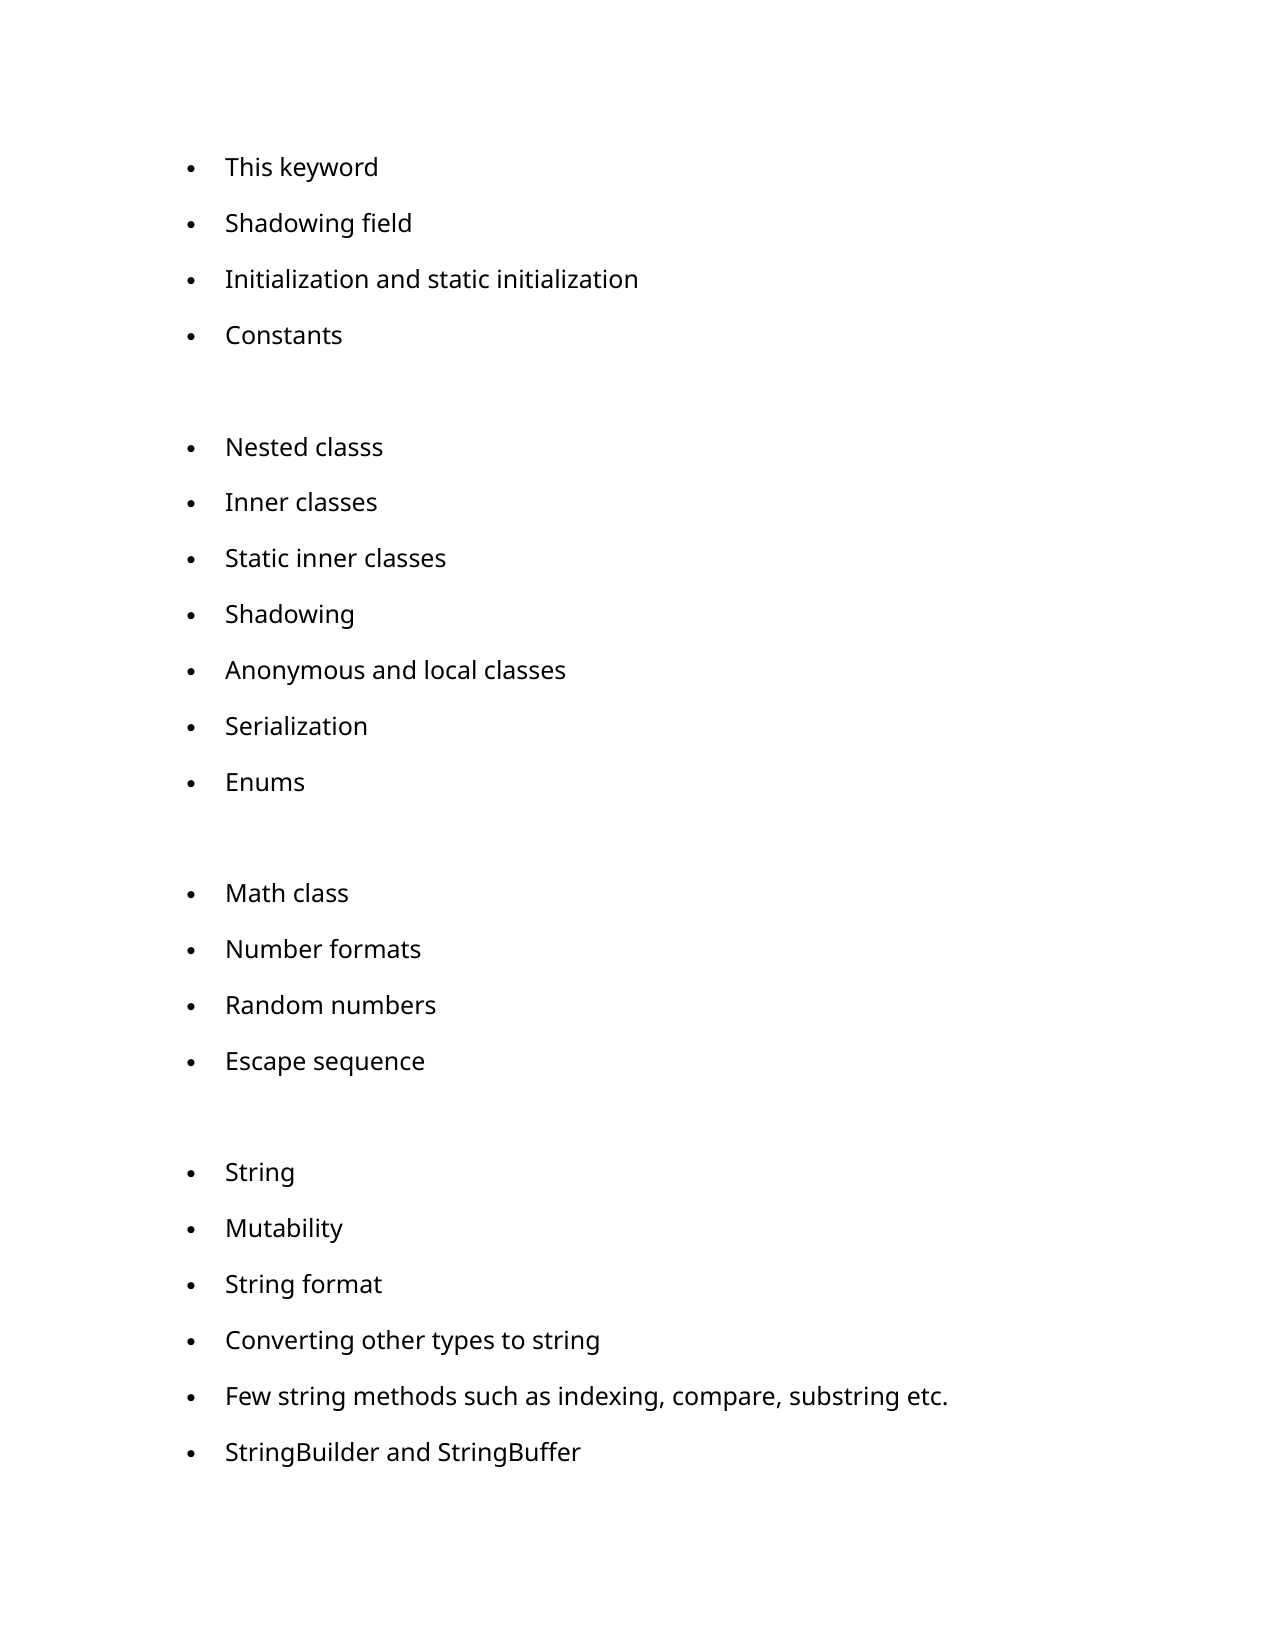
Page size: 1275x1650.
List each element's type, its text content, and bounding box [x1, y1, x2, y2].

list Inner classes [187, 485, 1125, 519]
list Mutability [187, 1211, 1125, 1245]
list Few string methods such as indexing, compare, substring etc. [187, 1378, 1125, 1412]
list StringBuilder and StringBuffer [187, 1434, 1125, 1468]
list Nested classs [187, 429, 1125, 463]
list Converting other types to string [187, 1322, 1125, 1357]
list String [187, 1155, 1125, 1189]
list Shadowing [187, 597, 1125, 631]
list Serialization [187, 708, 1125, 742]
list Static inner classes [187, 541, 1125, 575]
list String format [187, 1267, 1125, 1301]
list Initialization and static initialization [187, 262, 1125, 296]
list Shadowing field [187, 206, 1125, 240]
list Math class [187, 876, 1125, 910]
list Anonymous and local classes [187, 652, 1125, 687]
list Enums [187, 764, 1125, 798]
list Random numbers [187, 987, 1125, 1022]
list Constants [187, 317, 1125, 352]
list This keyword [187, 150, 1125, 184]
list Escape sequence [187, 1043, 1125, 1077]
list Number formats [187, 932, 1125, 966]
